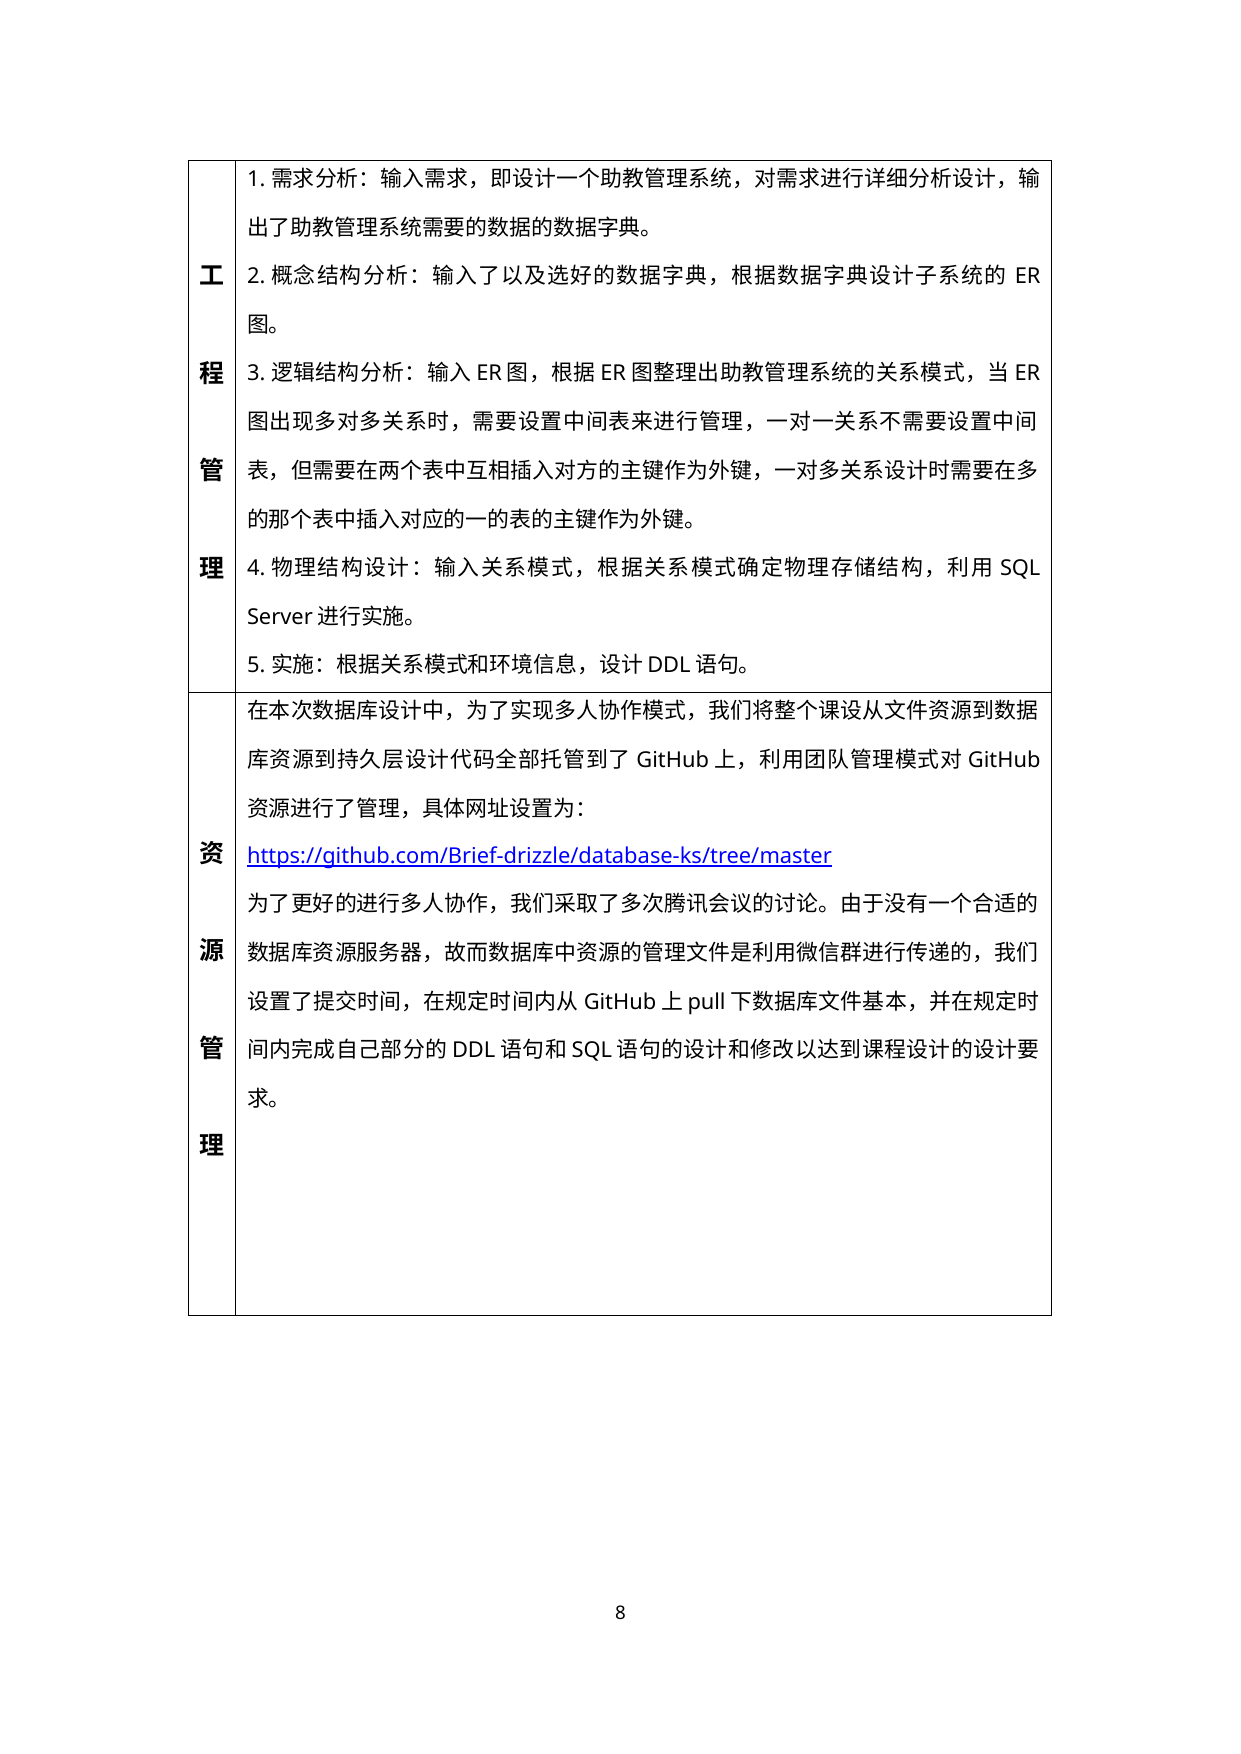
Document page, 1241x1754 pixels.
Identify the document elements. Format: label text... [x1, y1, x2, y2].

table_cell 资源管理 [189, 693, 235, 1315]
table_cell 工程管理 [189, 161, 235, 692]
table_cell 在本次数据库设计中，为了实现多人协作模式，我们将整个课设从文件资源到数据库资源到持久层设计代码全部托管到了GitHub上，利用团队管理模式对GitHub资源进行了管理，具体网址设置为： https://github.com/Brief-drizzle/database-ks/tree/master 为了更好的进行多人协作，我们采取了多次腾讯会议的讨论。由于没有一个合适的数据库资源服务器，故而数据库中资源的管理文件是利用微信群进行传递的，我们设置了提交时间，在规定时间内从GitHub上pull下数据库文件基本，并在规定时间内完成自己部分的DDL语句和SQL语句的设计和修改以达到课程设计的设计要求。 [236, 693, 1051, 1315]
table_cell 需求分析：输入需求，即设计一个助教管理系统，对需求进行详细分析设计，输出了助教管理系统需要的数据的数据字典。 概念结构分析：输入了以及选好的数据字典，根据数据字典设计子系统的ER图。 逻辑结构分析：输入ER图，根据ER图整理出助教管理系统的关系模式，当ER图出现多对多关系时，需要设置中间表来进行管理，一对一关系不需要设置中间表，但需要在两个表中互相插入对方的主键作为外键，一对多关系设计时需要在多的那个表中插入对应的一的表的主键作为外键。 物理结构设计：输入关系模式，根据关系模式确定物理存储结构，利用SQL Server进行实施。 实施：根据关系模式和环境信息，设计DDL语句。 [236, 161, 1051, 692]
